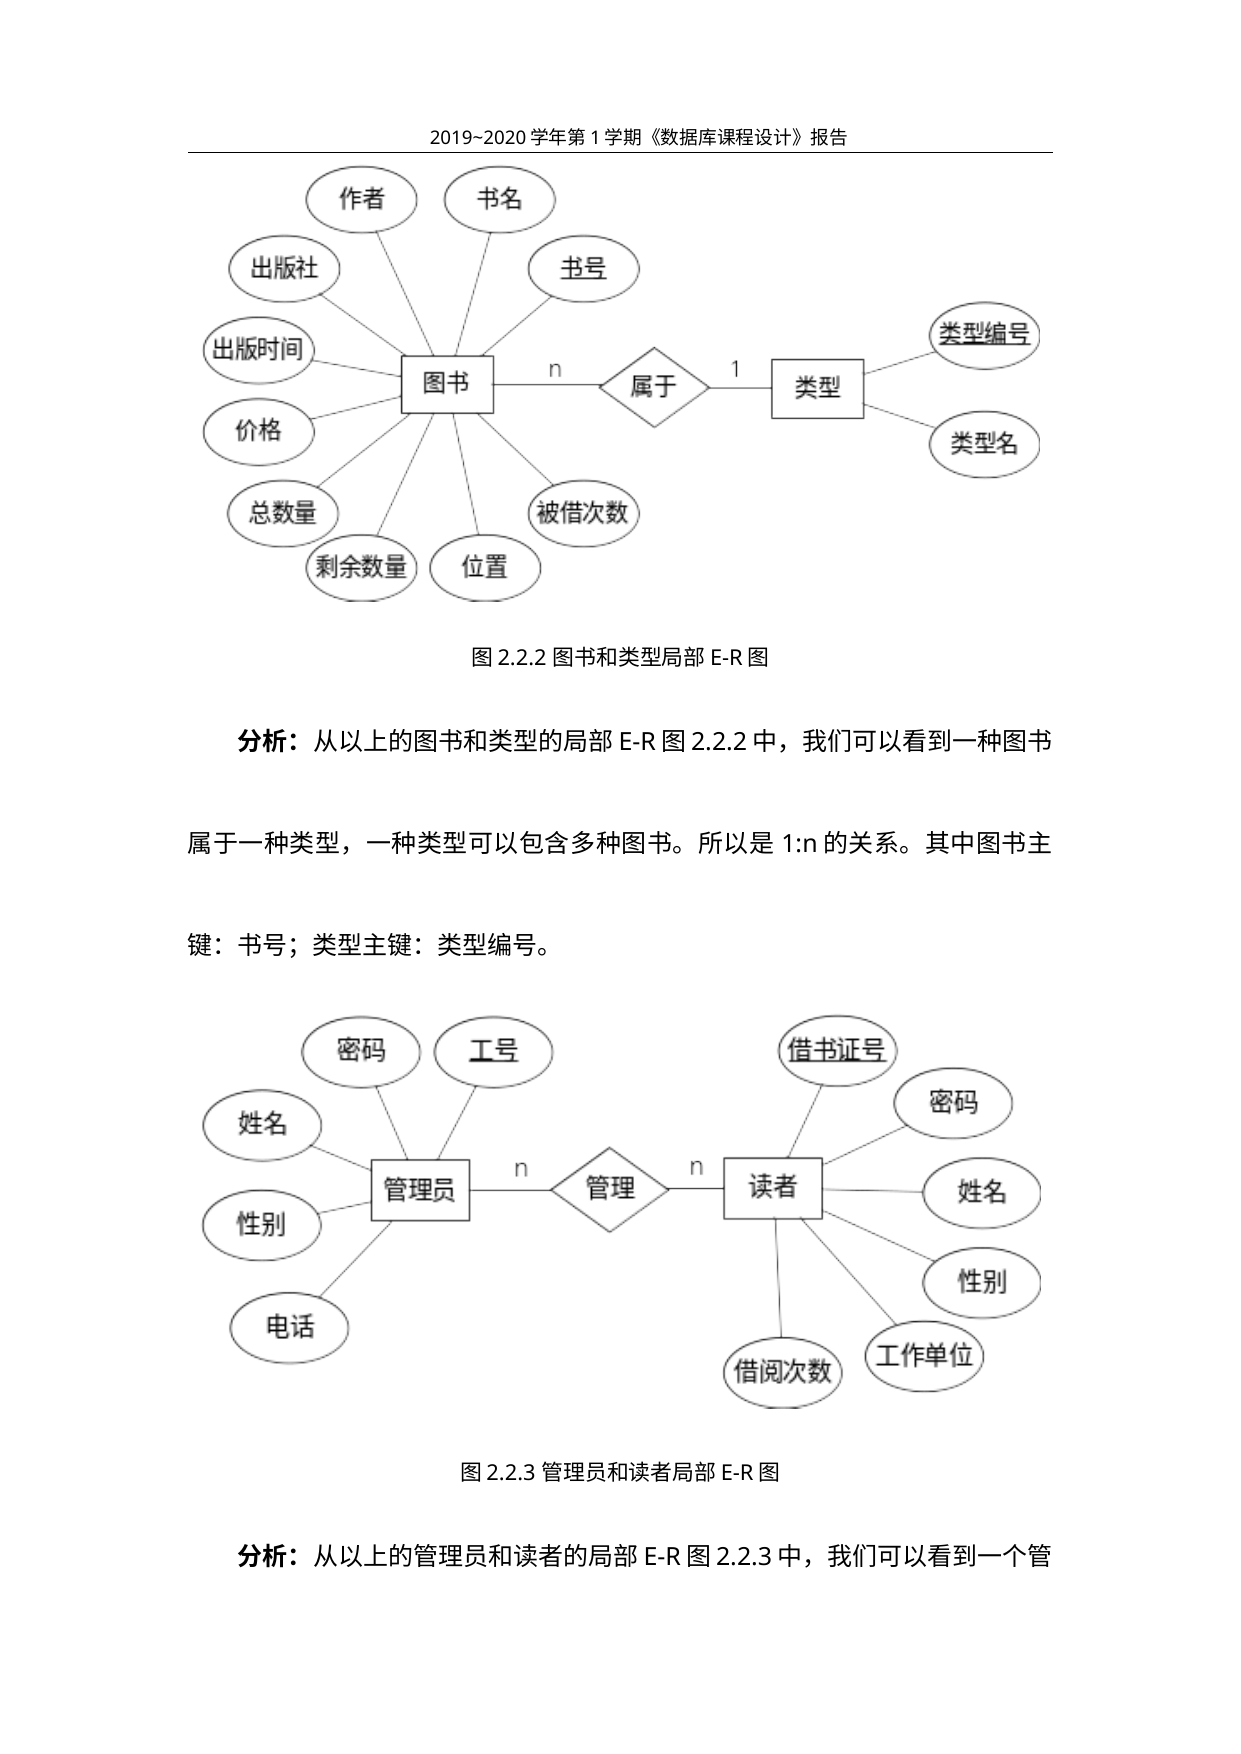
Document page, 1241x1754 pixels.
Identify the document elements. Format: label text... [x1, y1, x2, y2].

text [187, 1521, 1053, 1589]
text 图2.2.2 图书和类型局部E-R图 [187, 639, 1053, 673]
text 分析：从以上的图书和类型的局部E-R图2.2.2中，我们可以看到一种图书属于一种类型，一种类型可以包含多种图书。所以是1:n的关系。其中图书主键：书号；类型主键：类型编号。 [187, 706, 1053, 978]
text 图2.2.3 管理员和读者局部E-R图 [187, 1454, 1053, 1488]
